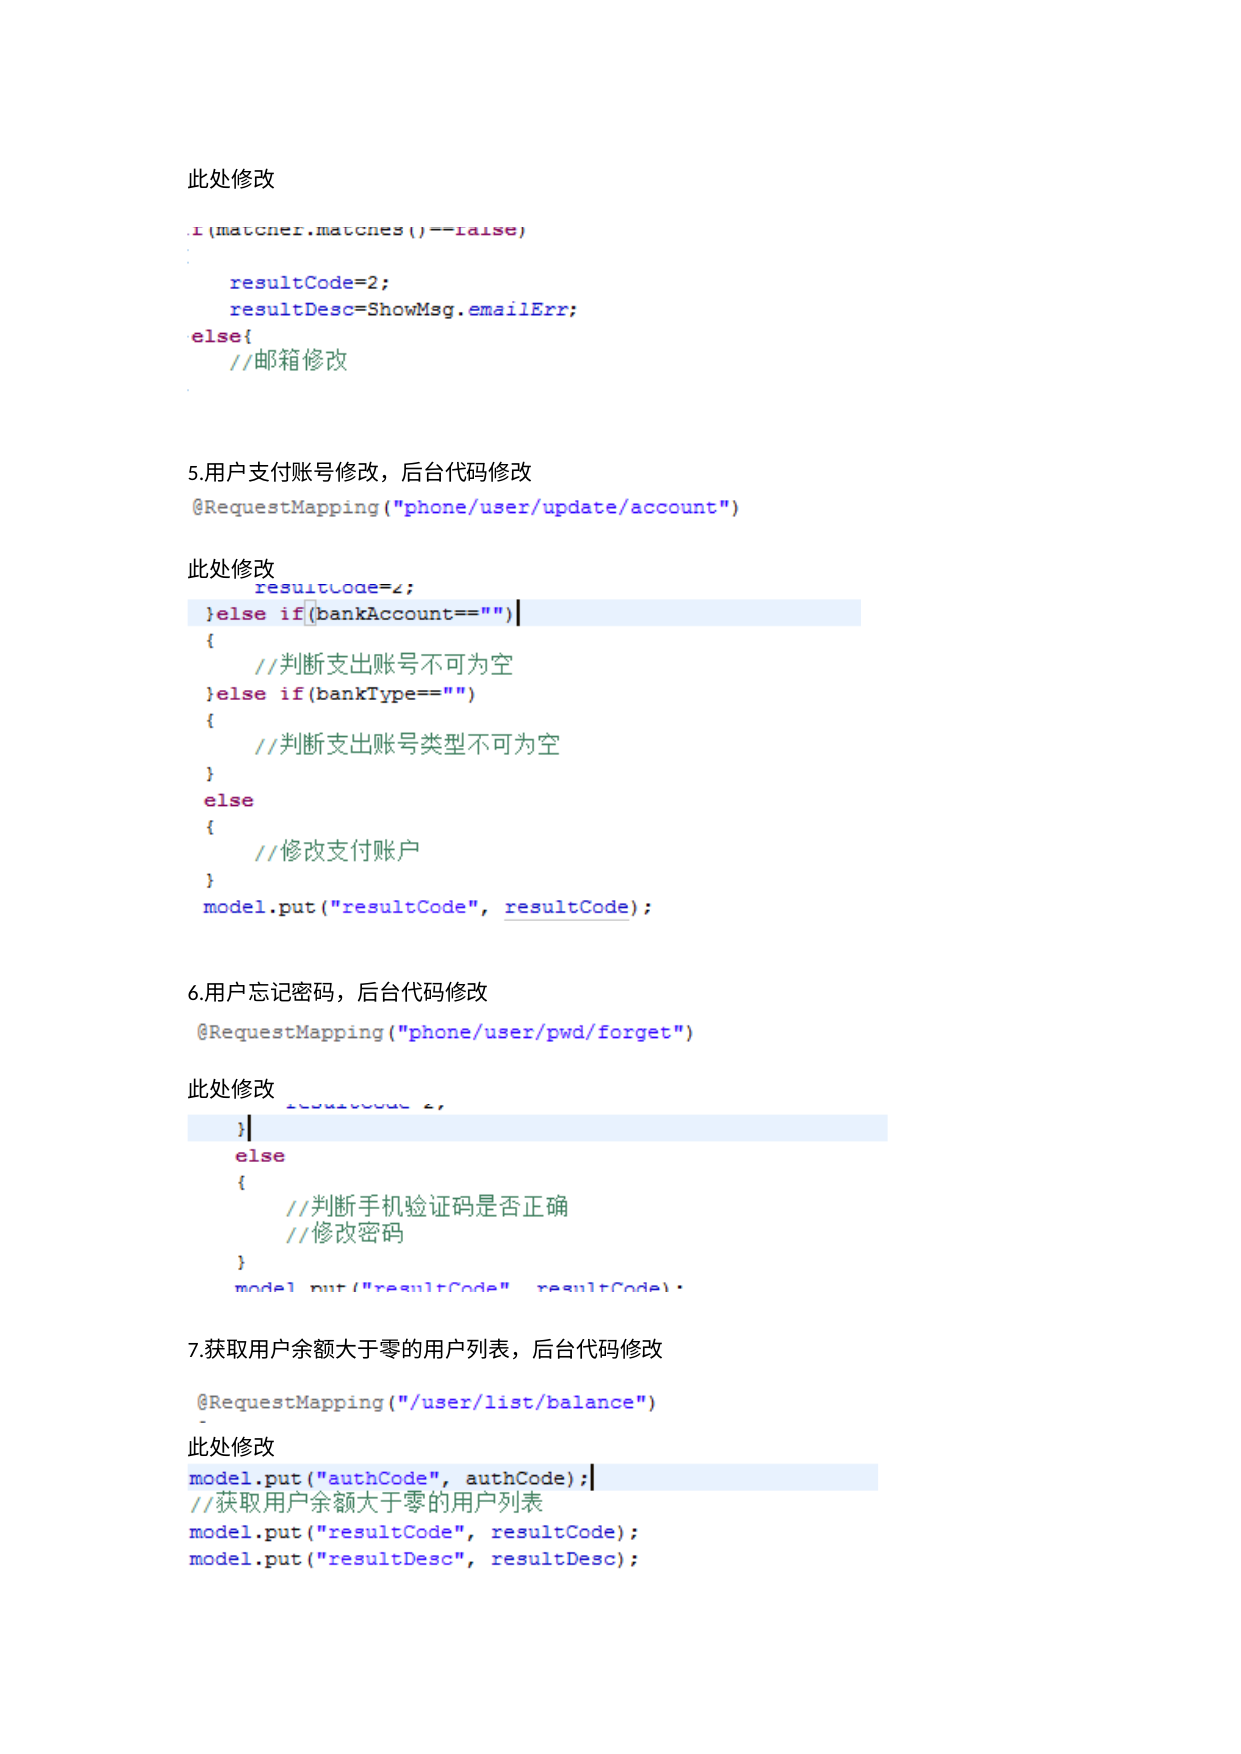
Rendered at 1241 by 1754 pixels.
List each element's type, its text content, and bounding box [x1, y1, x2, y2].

picture [187, 487, 750, 525]
text 7.获取用户余额大于零的用户列表，后台代码修改 [187, 1332, 1053, 1364]
text 此处修改 [187, 1072, 1053, 1104]
picture [187, 227, 771, 418]
picture [187, 1104, 888, 1292]
picture [187, 1462, 879, 1573]
picture [187, 584, 861, 921]
text 此处修改 [187, 552, 1053, 584]
text 此处修改 [187, 1429, 1053, 1462]
text 6.用户忘记密码，后台代码修改 [187, 974, 1053, 1007]
text 此处修改 [187, 162, 1053, 194]
picture [187, 1364, 746, 1423]
text 5.用户支付账号修改，后台代码修改 [187, 454, 1053, 487]
picture [187, 1007, 760, 1050]
